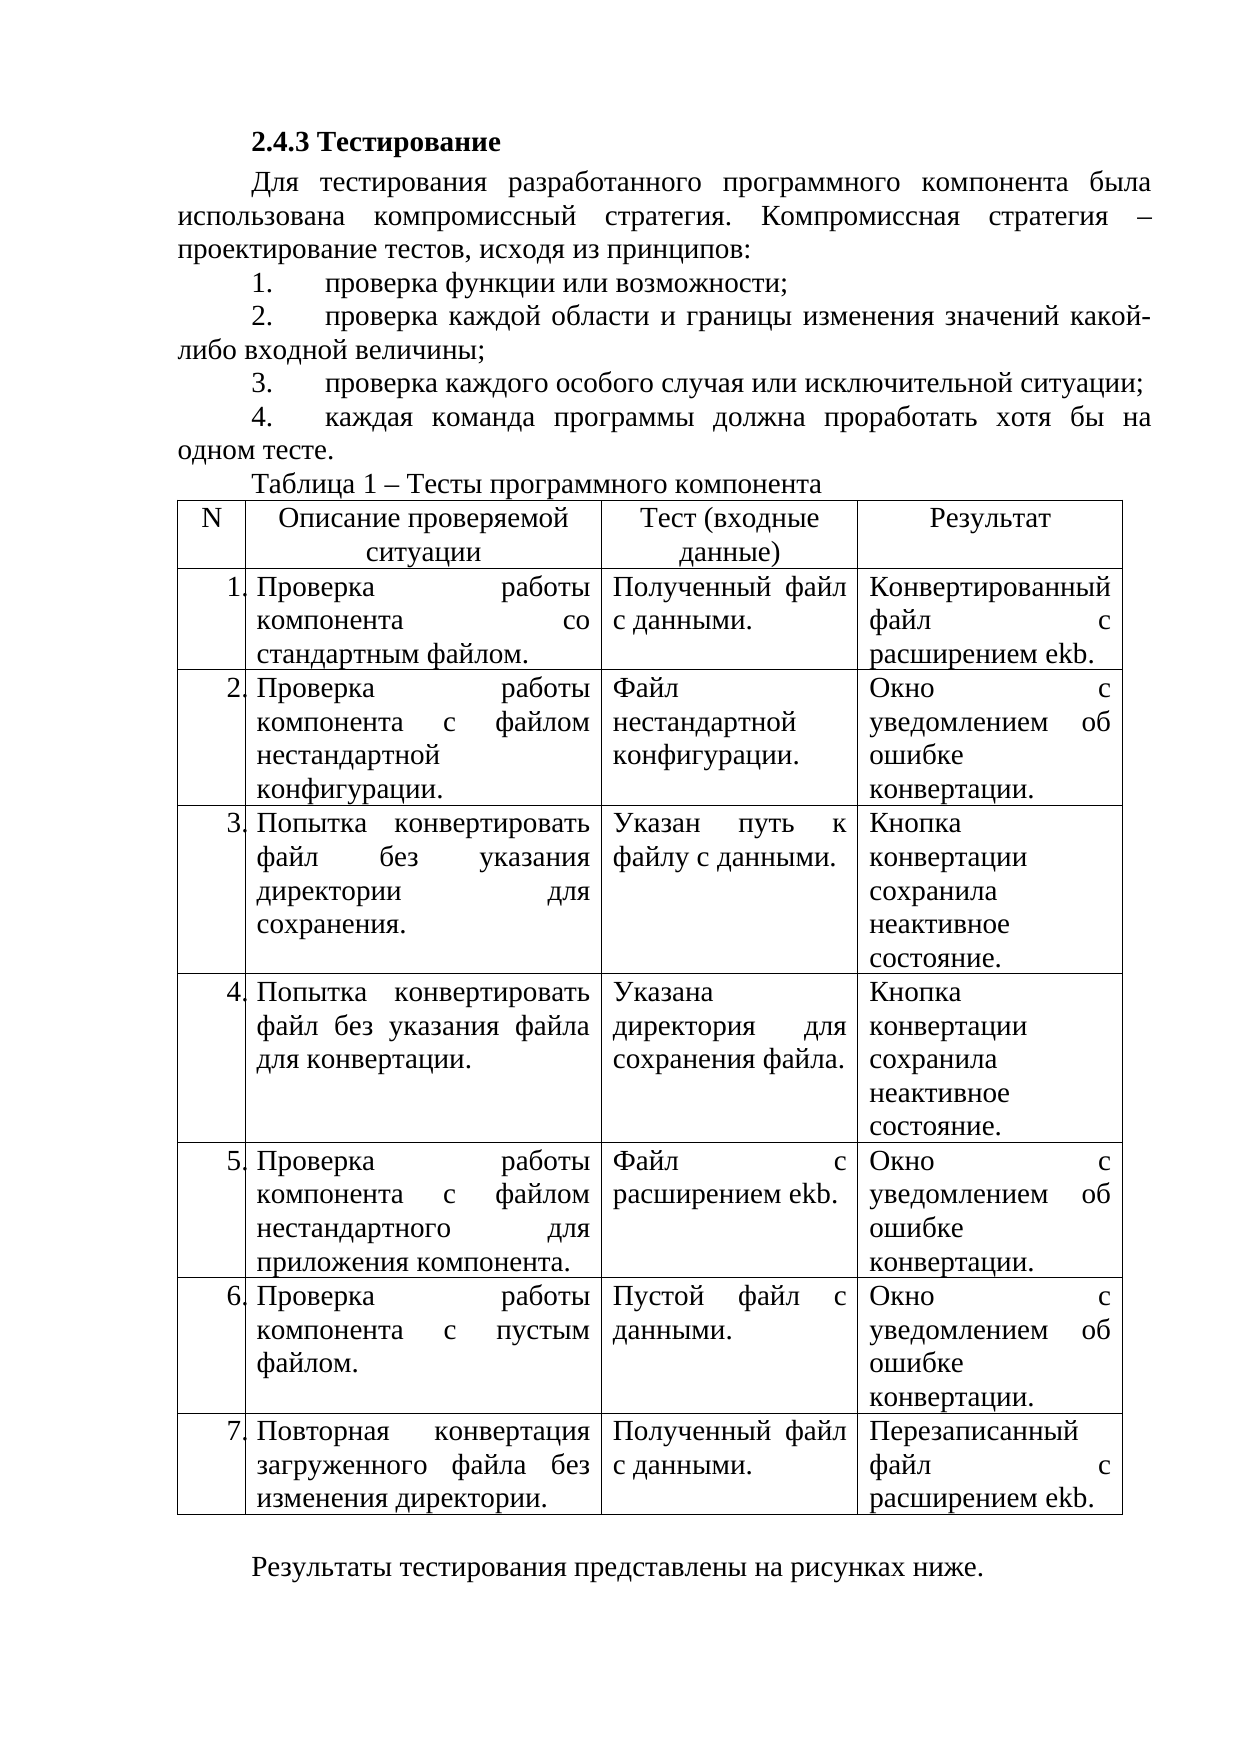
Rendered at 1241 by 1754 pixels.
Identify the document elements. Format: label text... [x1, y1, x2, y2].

table_cell Указана директория для сохранения файла. [602, 974, 857, 1142]
table_cell Конвертированный файл с расширением ekb. [858, 569, 1122, 669]
table_cell Файл с расширением ekb. [602, 1143, 857, 1277]
text 2.4.3 Тестирование [177, 124, 1152, 158]
text Таблица 1 – Тесты программного компонента [177, 466, 1152, 499]
table_cell Пустой файл с данными. [602, 1278, 857, 1412]
list проверка каждой области и границы изменения значений какой-либо входной величины; [177, 298, 1152, 365]
table_header N [178, 501, 245, 568]
table_cell Полученный файл с данными. [602, 569, 857, 669]
list проверка функции или возможности; [177, 265, 1152, 298]
text Результаты тестирования представлены на рисунках ниже. [177, 1549, 1152, 1582]
table_cell Окно с уведомлением об ошибке конвертации. [858, 1143, 1122, 1277]
table_cell Повторная конвертация загруженного файла без изменения директории. [246, 1414, 601, 1514]
table_cell Попытка конвертировать файл без указания директории для сохранения. [246, 806, 601, 973]
list каждая команда программы должна проработать хотя бы на одном тесте. [177, 399, 1152, 466]
table_cell Проверка работы компонента с пустым файлом. [246, 1278, 601, 1412]
table_cell Кнопка конвертации сохранила неактивное состояние. [858, 974, 1122, 1142]
table_cell Проверка работы компонента с файлом нестандартного для приложения компонента. [246, 1143, 601, 1277]
table_cell Проверка работы компонента со стандартным файлом. [246, 569, 601, 669]
table_cell Попытка конвертировать файл без указания файла для конвертации. [246, 974, 601, 1142]
text Для тестирования разработанного программного компонента была использована компромиссный стратегия. Компромиссная стратегия – проектирование тестов, исходя из принципов: [177, 164, 1152, 265]
table_cell [178, 974, 245, 1142]
table_cell [178, 670, 245, 804]
list проверка каждого особого случая или исключительной ситуации; [177, 365, 1152, 399]
table_header Тест (входные данные) [602, 501, 857, 568]
table_cell [178, 569, 245, 669]
table_cell Полученный файл с данными. [602, 1414, 857, 1514]
table_cell [178, 806, 245, 973]
table_cell Файл нестандартной конфигурации. [602, 670, 857, 804]
table_header Результат [858, 501, 1122, 568]
table_cell Окно с уведомлением об ошибке конвертации. [858, 670, 1122, 804]
table_cell [178, 1143, 245, 1277]
table_cell Проверка работы компонента с файлом нестандартной конфигурации. [246, 670, 601, 804]
table_cell Указан путь к файлу с данными. [602, 806, 857, 973]
table_cell Кнопка конвертации сохранила неактивное состояние. [858, 806, 1122, 973]
table_cell [178, 1414, 245, 1514]
table_cell Окно с уведомлением об ошибке конвертации. [858, 1278, 1122, 1412]
table_header Описание проверяемой ситуации [246, 501, 601, 568]
table_cell Перезаписанный файл с расширением ekb. [858, 1414, 1122, 1514]
table_cell [178, 1278, 245, 1412]
